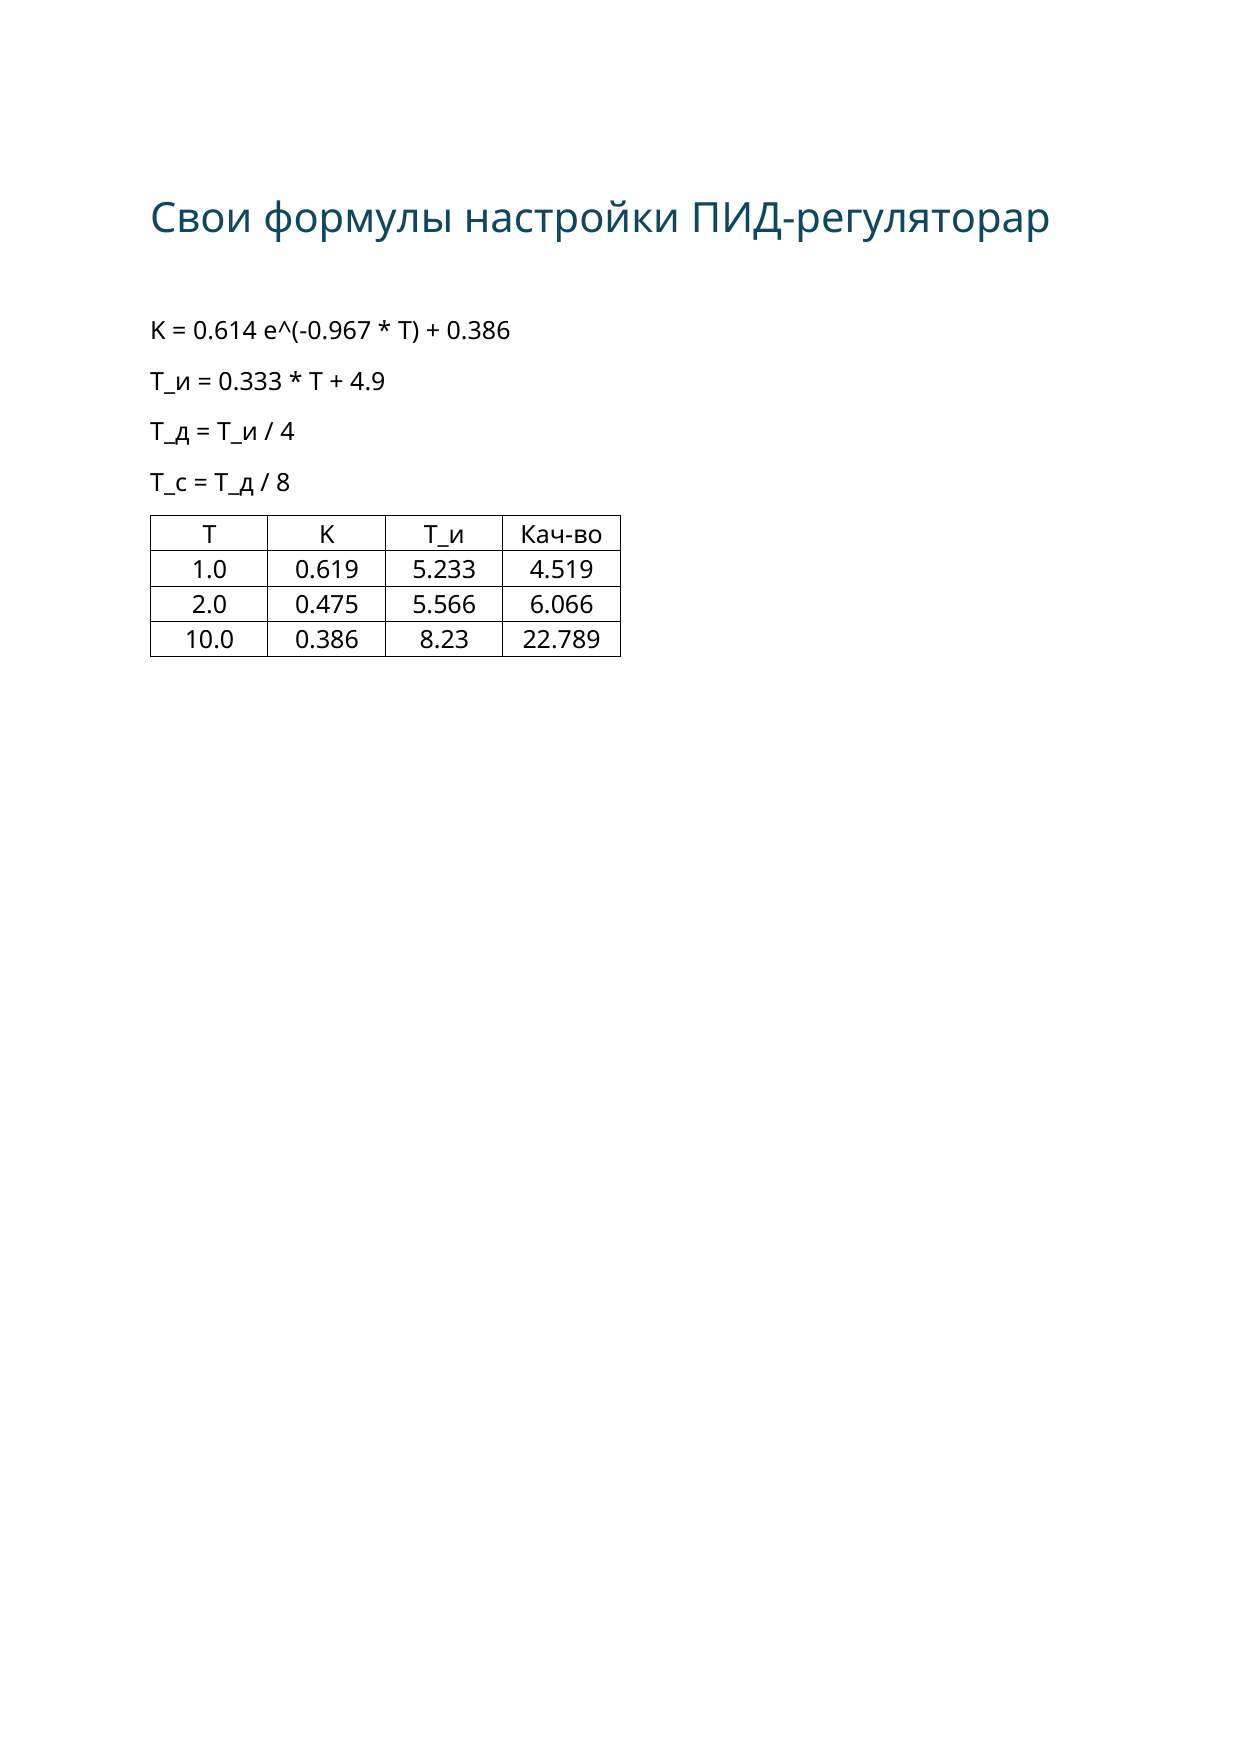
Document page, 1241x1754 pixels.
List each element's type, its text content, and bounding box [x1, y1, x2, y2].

text T_и = 0.333 * T + 4.9 [150, 363, 1090, 397]
text T_д = T_и / 4 [150, 414, 1090, 448]
table_cell 0.619 [268, 551, 385, 586]
table_cell 6.066 [503, 587, 620, 621]
table_cell 2.0 [151, 587, 267, 621]
text T_с = T_д / 8 [150, 464, 1090, 499]
table_cell 5.233 [386, 551, 502, 586]
table_cell 0.386 [268, 622, 385, 656]
table_cell 0.475 [268, 587, 385, 621]
table_cell 4.519 [503, 551, 620, 586]
table_cell 5.566 [386, 587, 502, 621]
table_cell 10.0 [151, 622, 267, 656]
table_header K [268, 516, 385, 550]
subtitle Свои формулы настройки ПИД-регулятораp [150, 187, 1090, 244]
table_cell 22.789 [503, 622, 620, 656]
table_cell 1.0 [151, 551, 267, 586]
table_header T_и [386, 516, 502, 550]
text K = 0.614 e^(-0.967 * T) + 0.386 [150, 312, 1090, 346]
table_header T [151, 516, 267, 550]
table_cell 8.23 [386, 622, 502, 656]
table_header Кач-во [503, 516, 620, 550]
